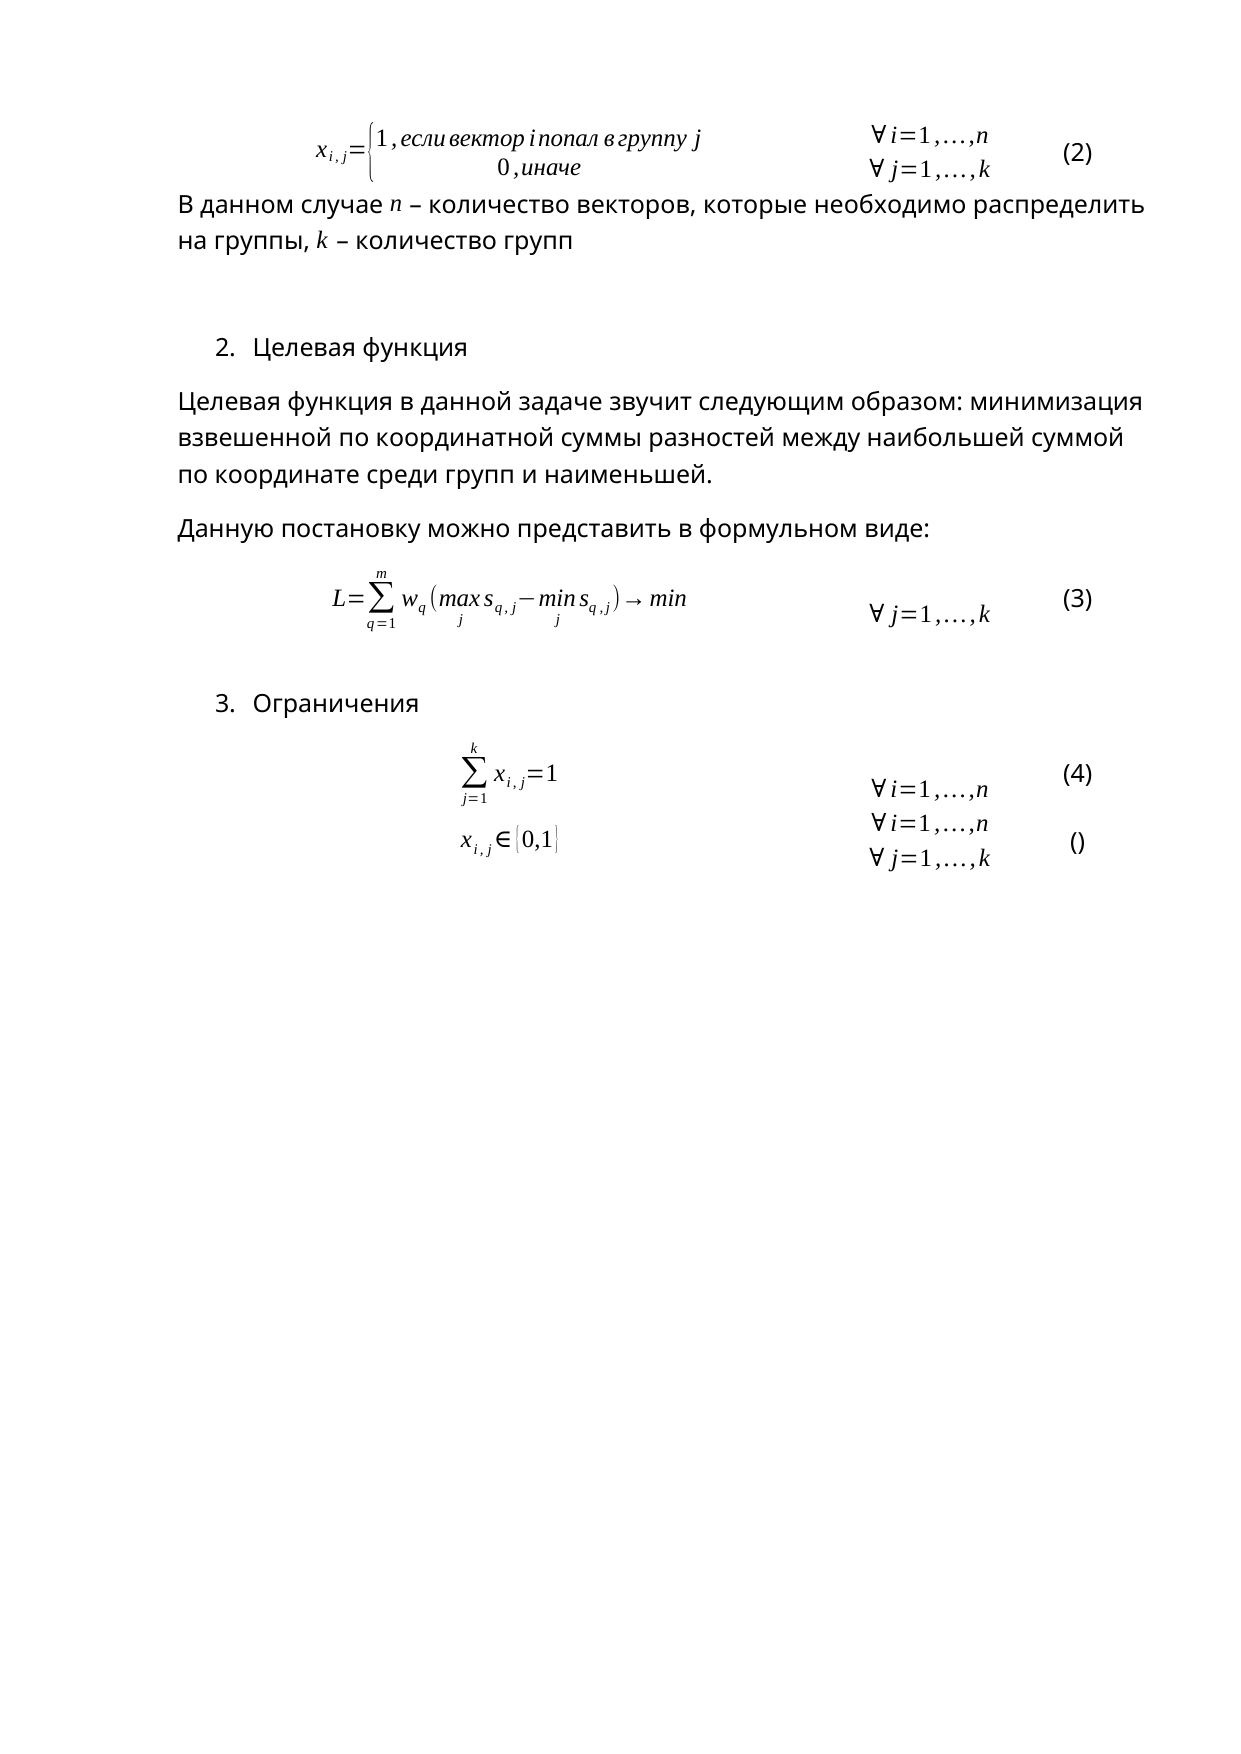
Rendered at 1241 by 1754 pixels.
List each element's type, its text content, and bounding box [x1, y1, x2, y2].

table_header [841, 739, 1018, 807]
table_header (4) [1018, 739, 1136, 807]
table_header [177, 118, 841, 186]
text Данную постановку можно представить в формульном виде: [177, 510, 1152, 544]
table_header [841, 564, 1018, 632]
text В данном случае – количество векторов, которые необходимо распределить на группы, – количество групп [177, 186, 1152, 257]
table_cell () [1018, 807, 1136, 875]
list Целевая функция [215, 330, 1152, 364]
table_cell [841, 807, 1018, 875]
table_header (3) [1018, 564, 1136, 632]
table_header [177, 564, 841, 632]
list Ограничения [215, 685, 1152, 719]
table_header (2) [1018, 118, 1136, 186]
table_cell [177, 807, 841, 875]
table_header [841, 118, 1018, 186]
text Целевая функция в данной задаче звучит следующим образом: минимизация взвешенной по координатной суммы разностей между наибольшей суммой по координате среди групп и наименьшей. [177, 383, 1152, 491]
table_header [177, 739, 841, 807]
